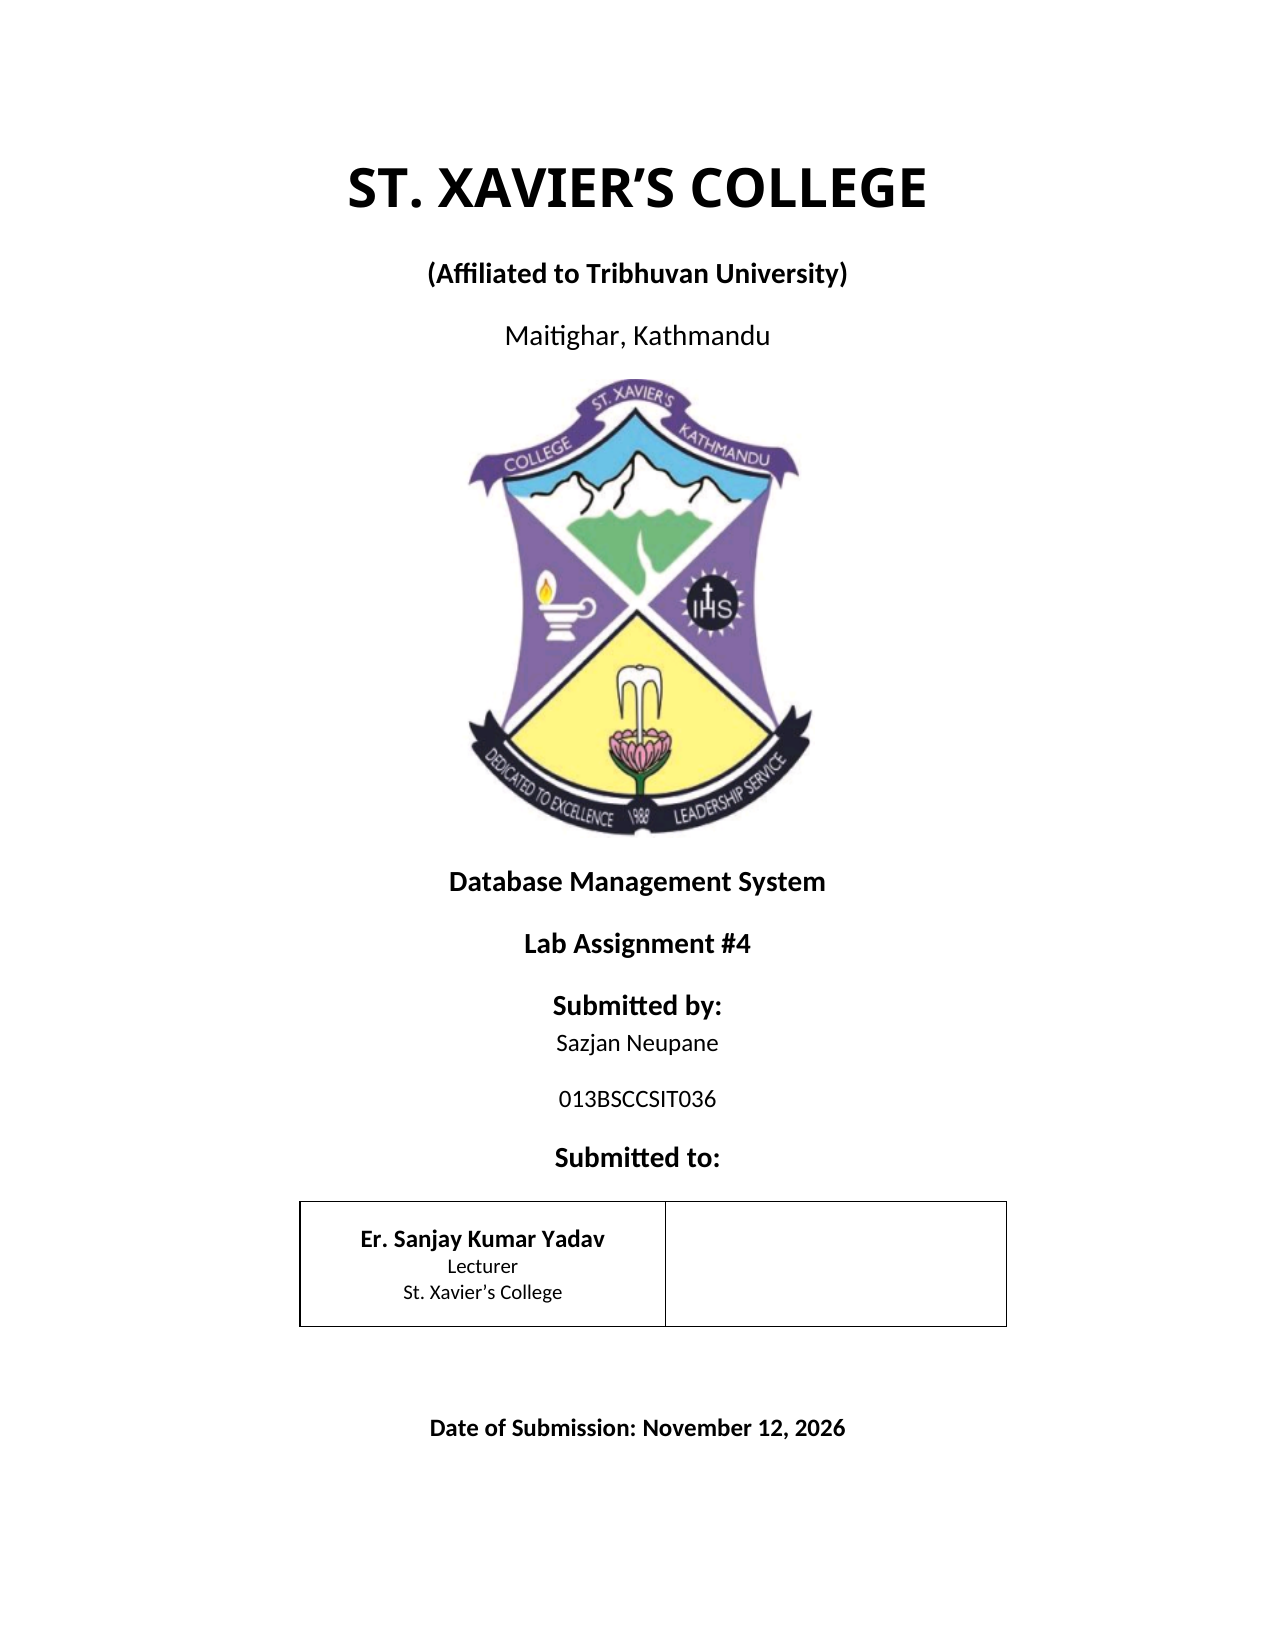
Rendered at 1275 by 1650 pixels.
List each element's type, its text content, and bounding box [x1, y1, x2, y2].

table_header Er. Sanjay Kumar Yadav Lecturer St. Xavier’s College [301, 1202, 665, 1326]
picture [460, 379, 815, 838]
table_header [666, 1202, 1006, 1326]
text Date of Submission: August 10, 2015 [150, 1412, 1125, 1442]
text ST. XAVIER’S COLLEGE [150, 150, 1125, 224]
text (Affiliated to Tribhuvan University) [150, 256, 1125, 291]
text Submitted to: [150, 1139, 1125, 1175]
text Lab Assignment #4 [150, 925, 1125, 960]
text Sazjan Neupane [150, 1027, 1125, 1058]
text Submitted by: [150, 987, 1125, 1022]
text Database Management System [150, 863, 1125, 899]
text 013BSCCSIT036 [150, 1083, 1125, 1114]
text Maitighar, Kathmandu [150, 317, 1125, 353]
